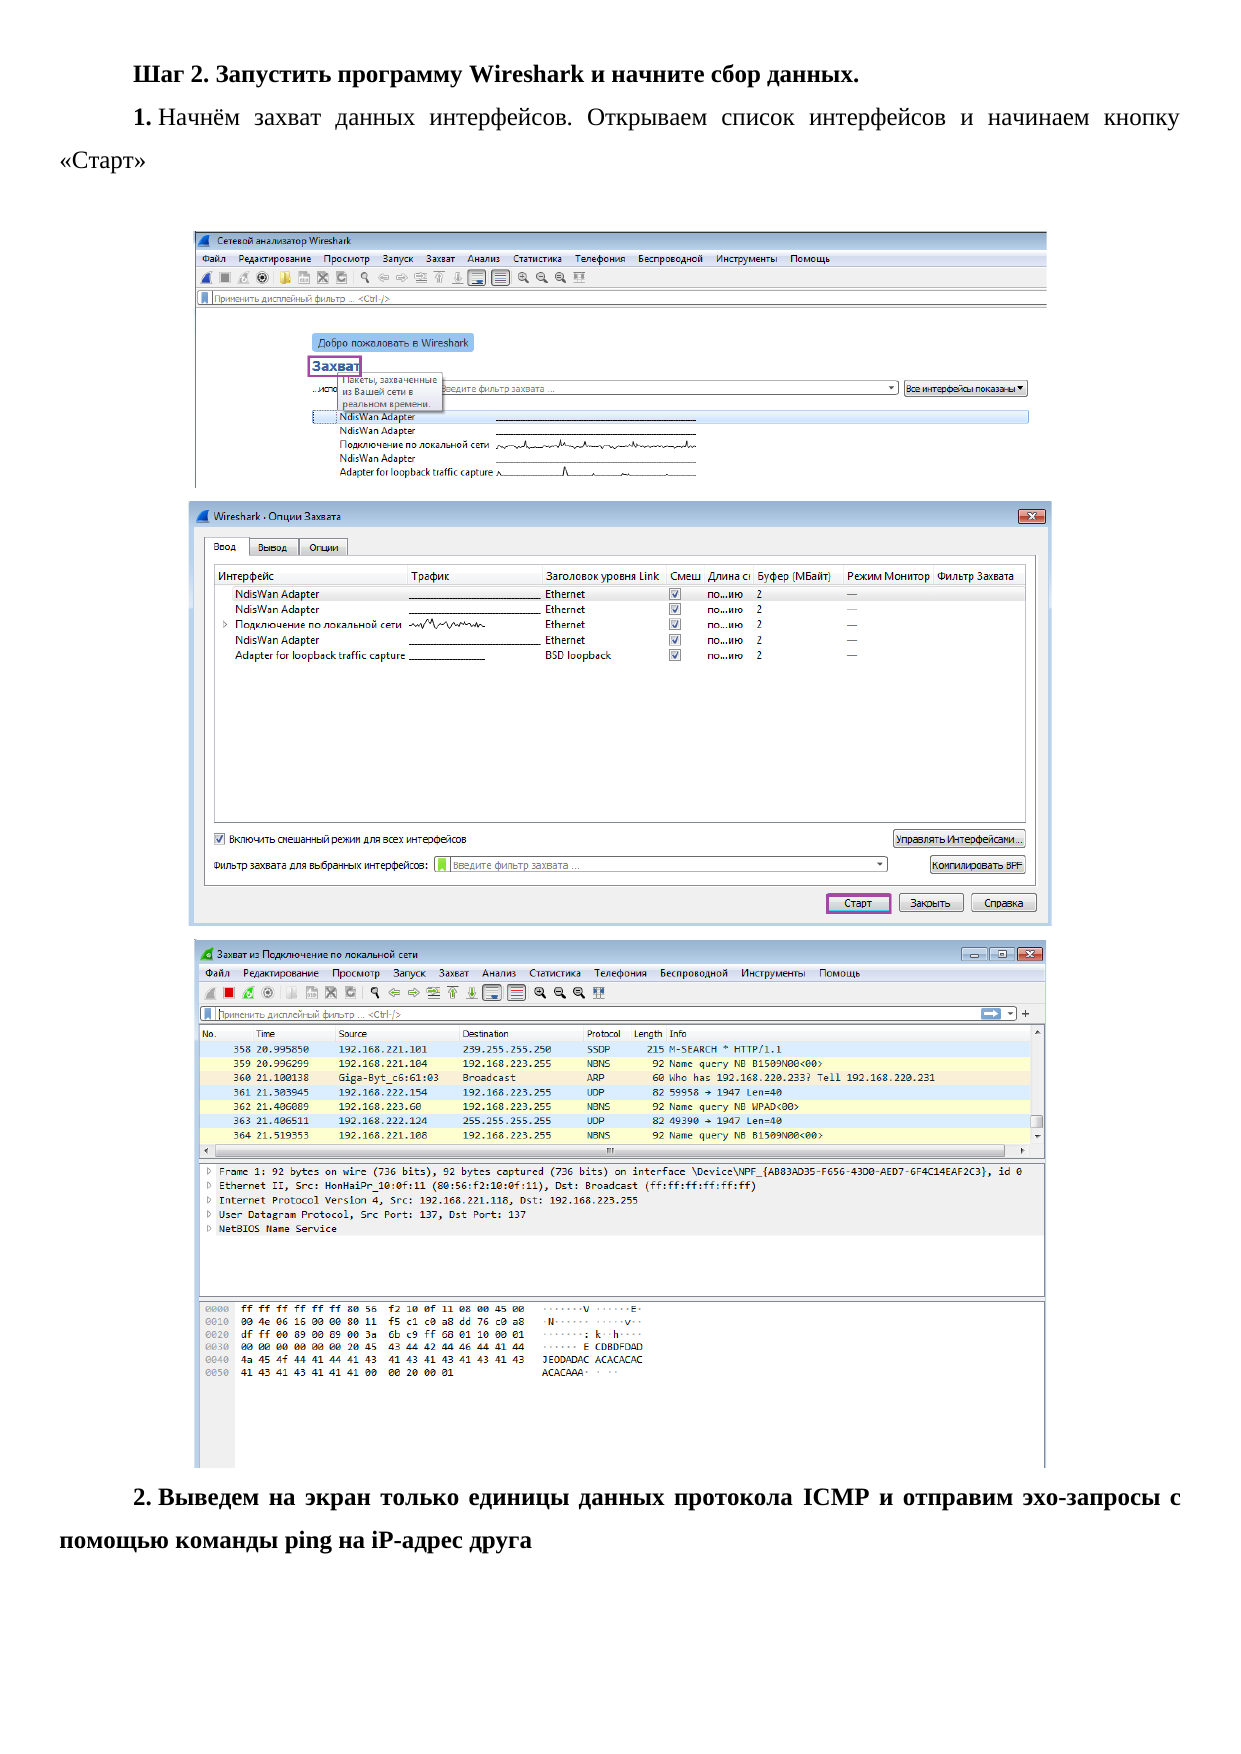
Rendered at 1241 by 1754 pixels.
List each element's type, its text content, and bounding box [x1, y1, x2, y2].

list Выведем на экран только единицы данных протокола ICMP и отправим эхо-запросы с помощью команды ping на iP-адрес друга [59, 1482, 1181, 1553]
picture [188, 501, 1052, 926]
list Начнём захват данных интерфейсов. Открываем список интерфейсов и начинаем кнопку «Старт» [59, 102, 1181, 174]
picture [194, 939, 1047, 1468]
picture [193, 231, 1047, 488]
list Шаг 2. Запустить программу Wireshark и начните сбор данных. [59, 59, 1181, 88]
